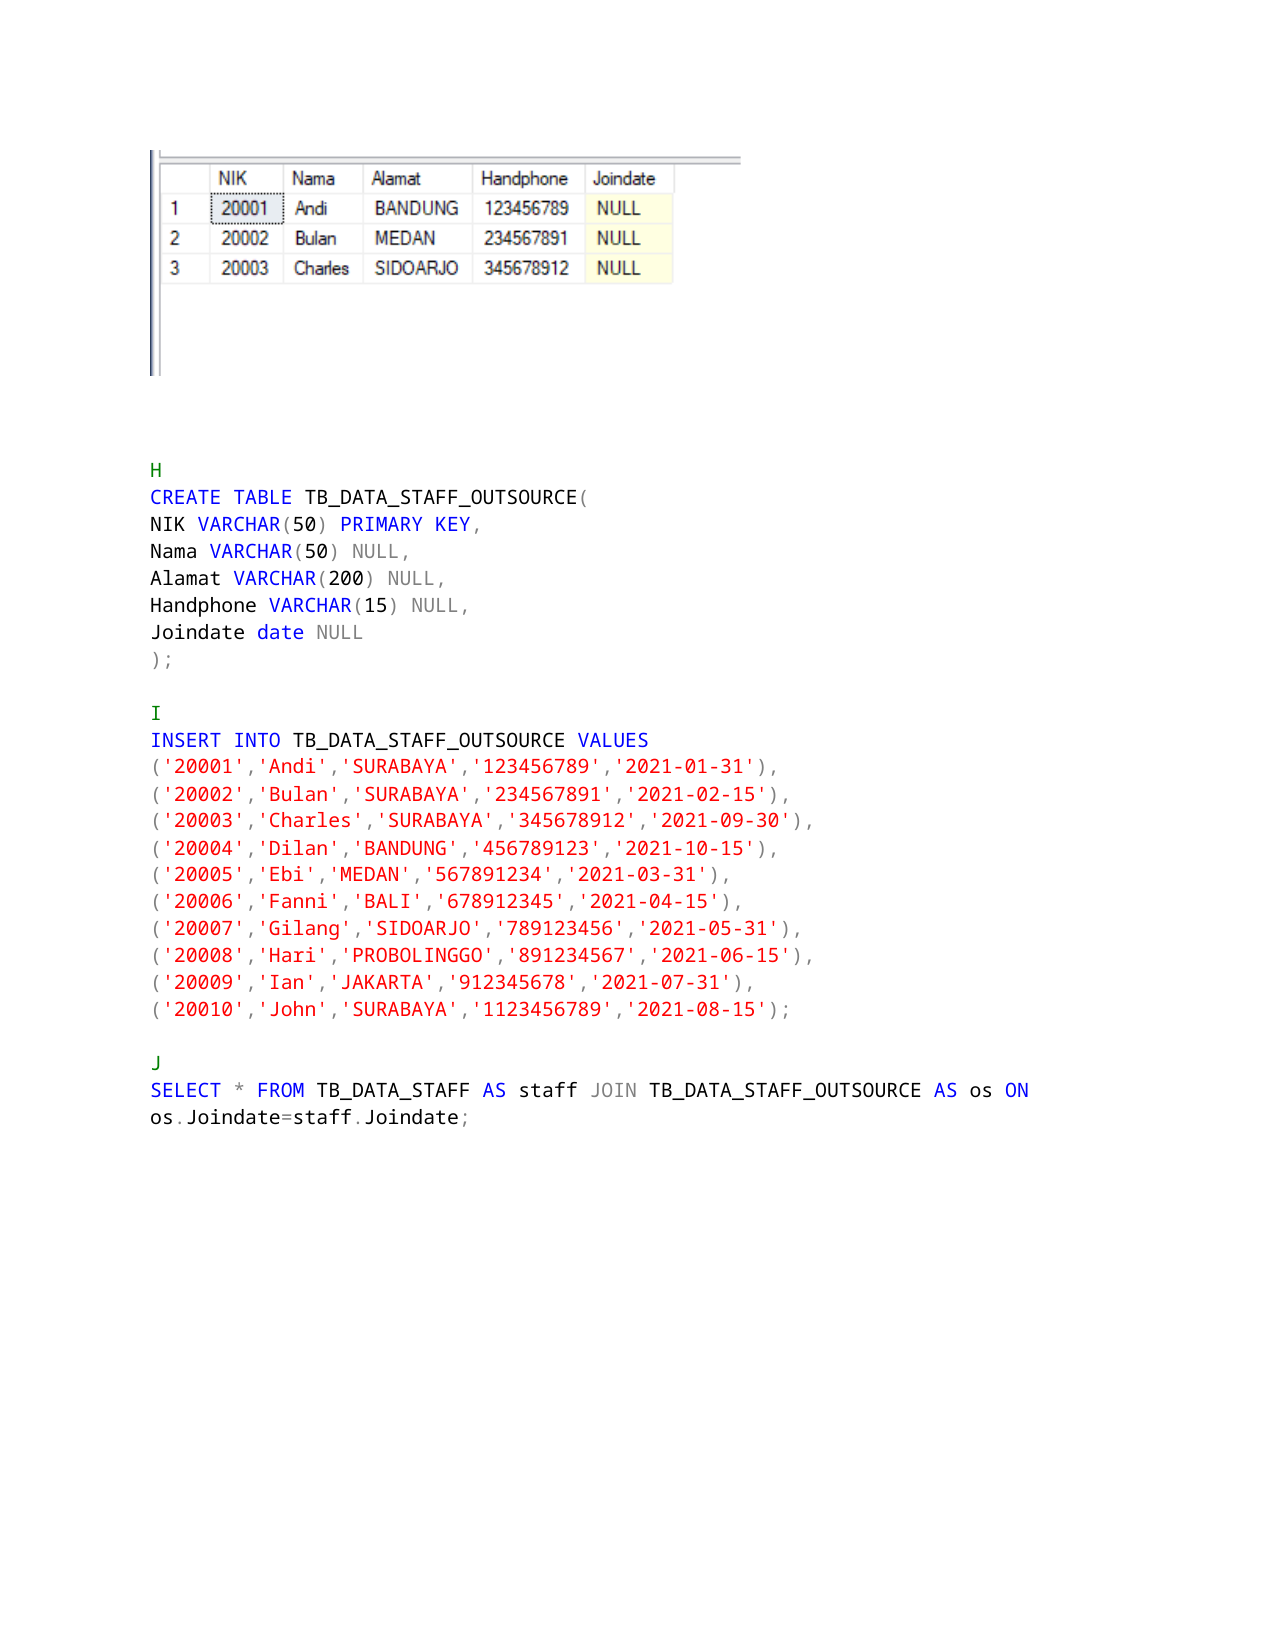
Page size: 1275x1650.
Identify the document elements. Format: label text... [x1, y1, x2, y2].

text NIK VARCHAR(50) PRIMARY KEY, [150, 510, 1125, 537]
text J [150, 1049, 1125, 1077]
text ('20007','Gilang','SIDOARJO','789123456','2021-05-31'), [150, 915, 1125, 942]
text ('20004','Dilan','BANDUNG','456789123','2021-10-15'), [150, 834, 1125, 861]
text SELECT * FROM TB_DATA_STAFF AS staff JOIN TB_DATA_STAFF_OUTSOURCE AS os ON os.Joindate=staff.Joindate; [150, 1077, 1125, 1131]
text INSERT INTO TB_DATA_STAFF_OUTSOURCE VALUES [150, 726, 1125, 753]
picture [150, 150, 741, 376]
text ('20003','Charles','SURABAYA','345678912','2021-09-30'), [150, 807, 1125, 834]
text Alamat VARCHAR(200) NULL, [150, 564, 1125, 591]
text H [150, 456, 1125, 483]
text ('20009','Ian','JAKARTA','912345678','2021-07-31'), [150, 969, 1125, 996]
text ('20008','Hari','PROBOLINGGO','891234567','2021-06-15'), [150, 942, 1125, 969]
text ('20002','Bulan','SURABAYA','234567891','2021-02-15'), [150, 780, 1125, 807]
text ); [150, 645, 1125, 672]
text Joindate date NULL [150, 618, 1125, 645]
text Nama VARCHAR(50) NULL, [150, 537, 1125, 564]
text I [150, 699, 1125, 726]
text CREATE TABLE TB_DATA_STAFF_OUTSOURCE( [150, 483, 1125, 510]
text ('20006','Fanni','BALI','678912345','2021-04-15'), [150, 888, 1125, 915]
text ('20010','John','SURABAYA','1123456789','2021-08-15'); [150, 996, 1125, 1023]
text ('20001','Andi','SURABAYA','123456789','2021-01-31'), [150, 753, 1125, 780]
text ('20005','Ebi','MEDAN','567891234','2021-03-31'), [150, 861, 1125, 888]
text Handphone VARCHAR(15) NULL, [150, 591, 1125, 618]
